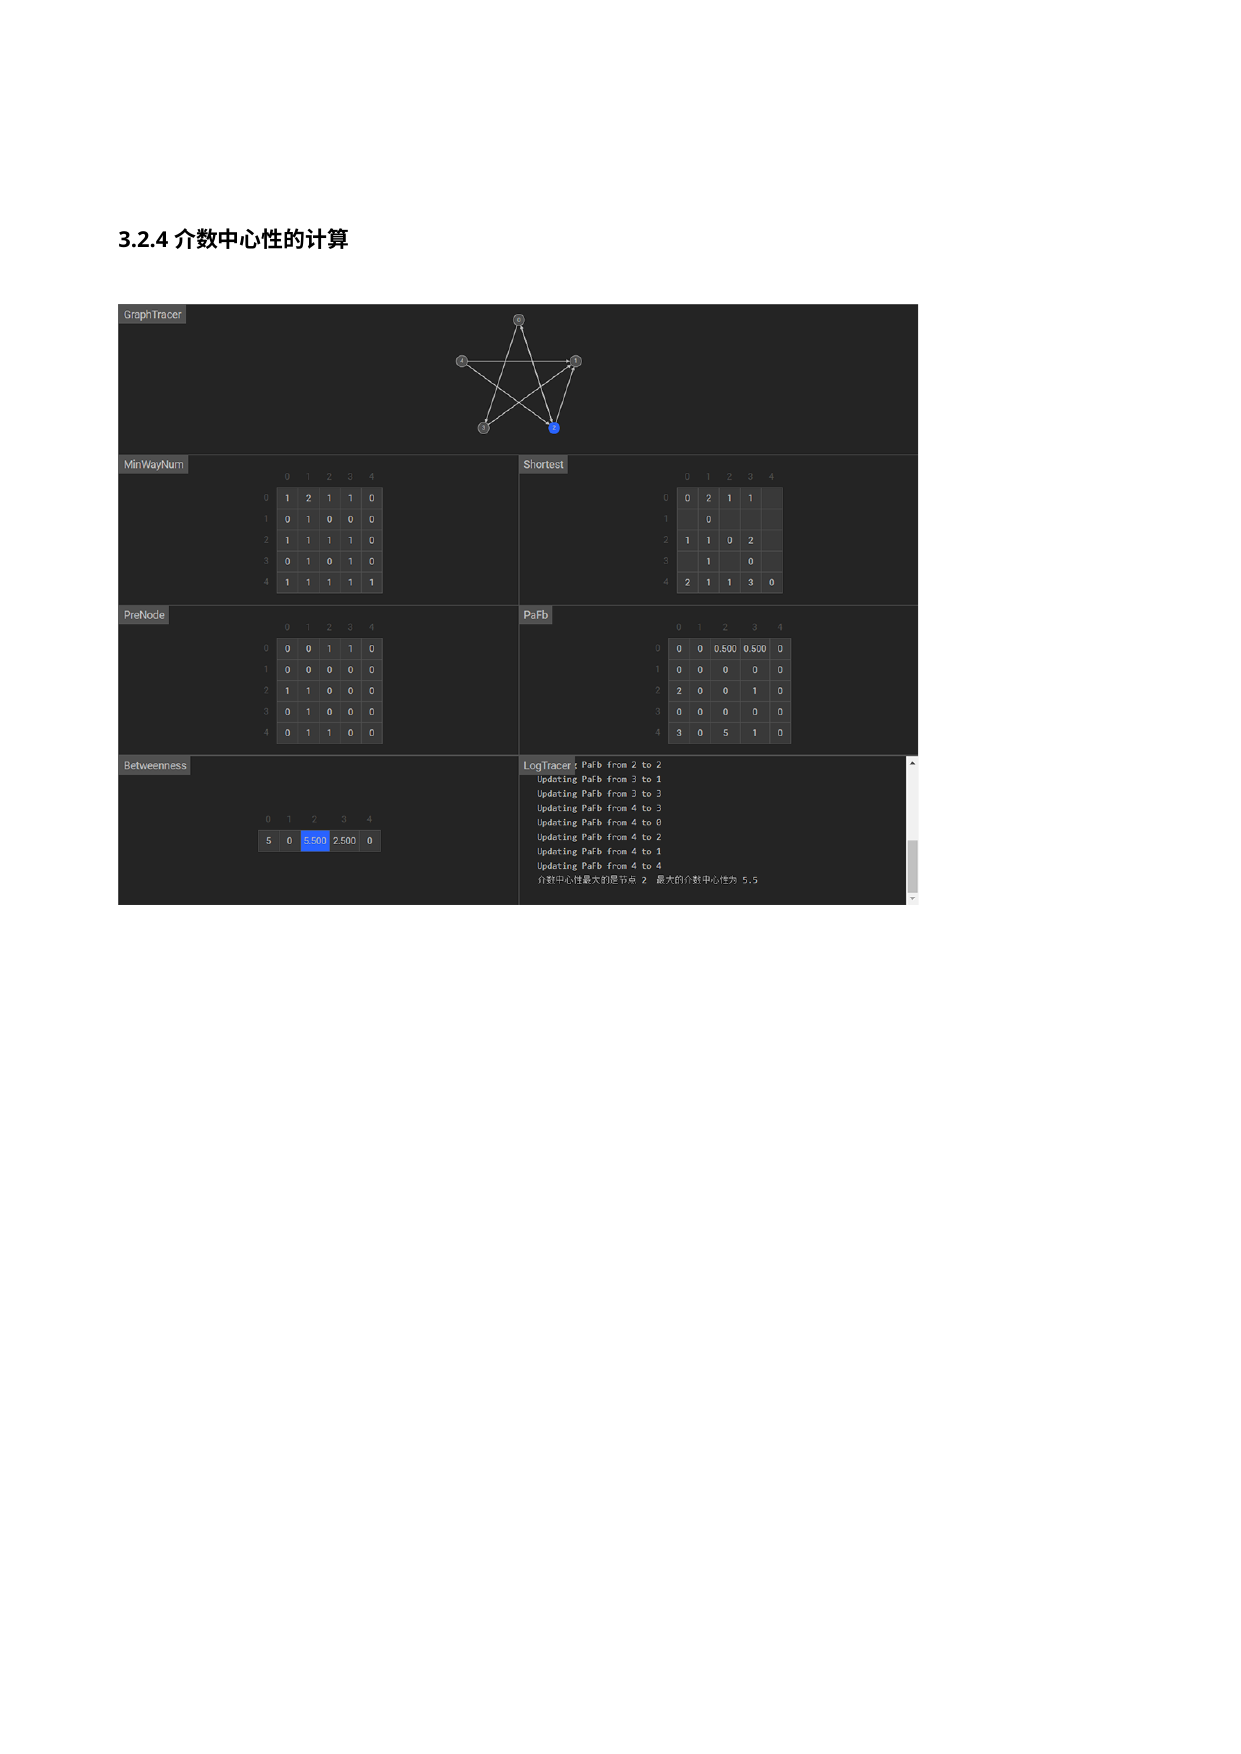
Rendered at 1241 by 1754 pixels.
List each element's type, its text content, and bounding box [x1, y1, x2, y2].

picture [118, 304, 919, 905]
subtitle 3.2.4 介数中心性的计算 [118, 222, 1122, 254]
